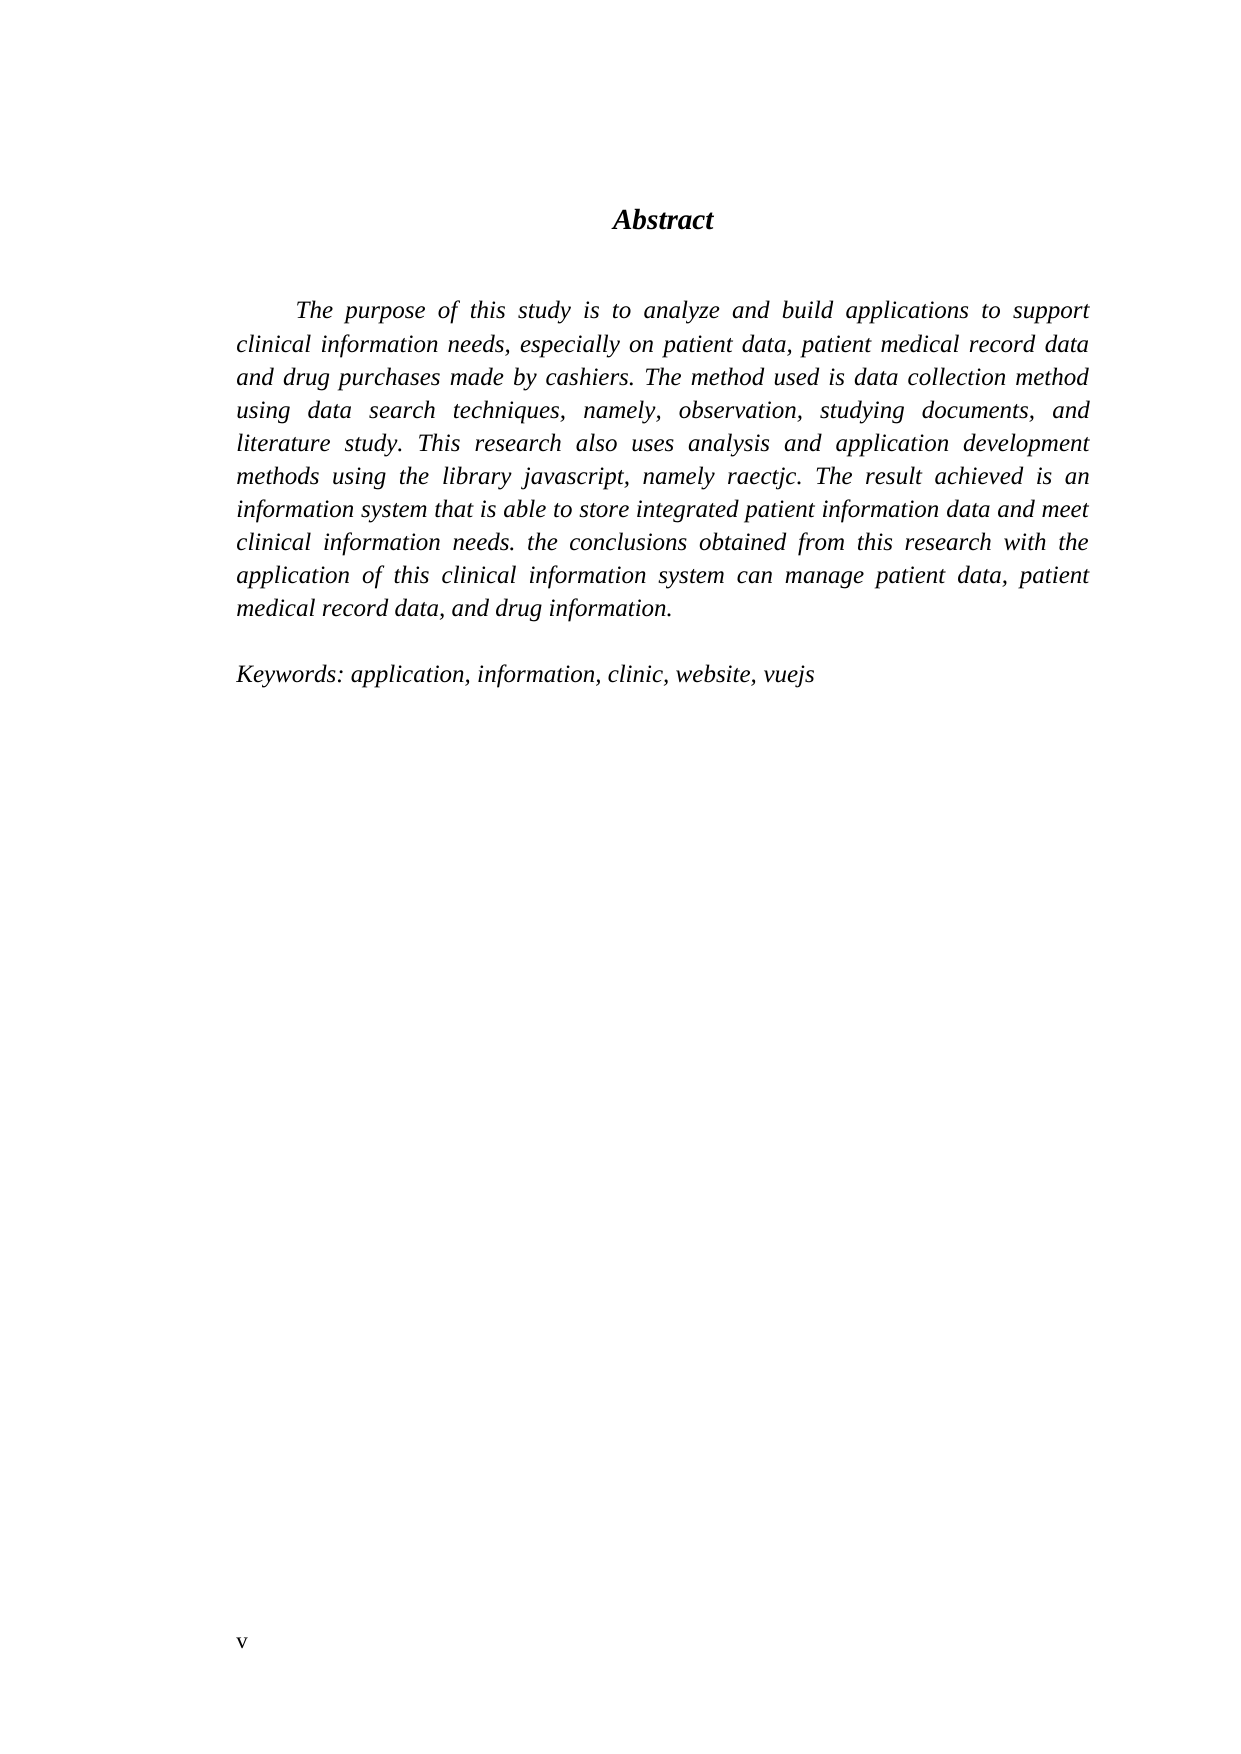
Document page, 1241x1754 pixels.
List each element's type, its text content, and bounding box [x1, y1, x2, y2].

text The purpose of this study is to analyze and build applications to support clinical information needs, especially on patient data, patient medical record data and drug purchases made by cashiers. The method used is data collection method using data search techniques, namely, observation, studying documents, and literature study. This research also uses analysis and application development methods using the library javascript, namely raectjc. The result achieved is an information system that is able to store integrated patient information data and meet clinical information needs. the conclusions obtained from this research with the application of this clinical information system can manage patient data, patient medical record data, and drug information. [236, 296, 1092, 622]
text Keywords: application, information, clinic, website, vuejs [236, 659, 1092, 688]
subtitle Abstract [236, 202, 1092, 236]
